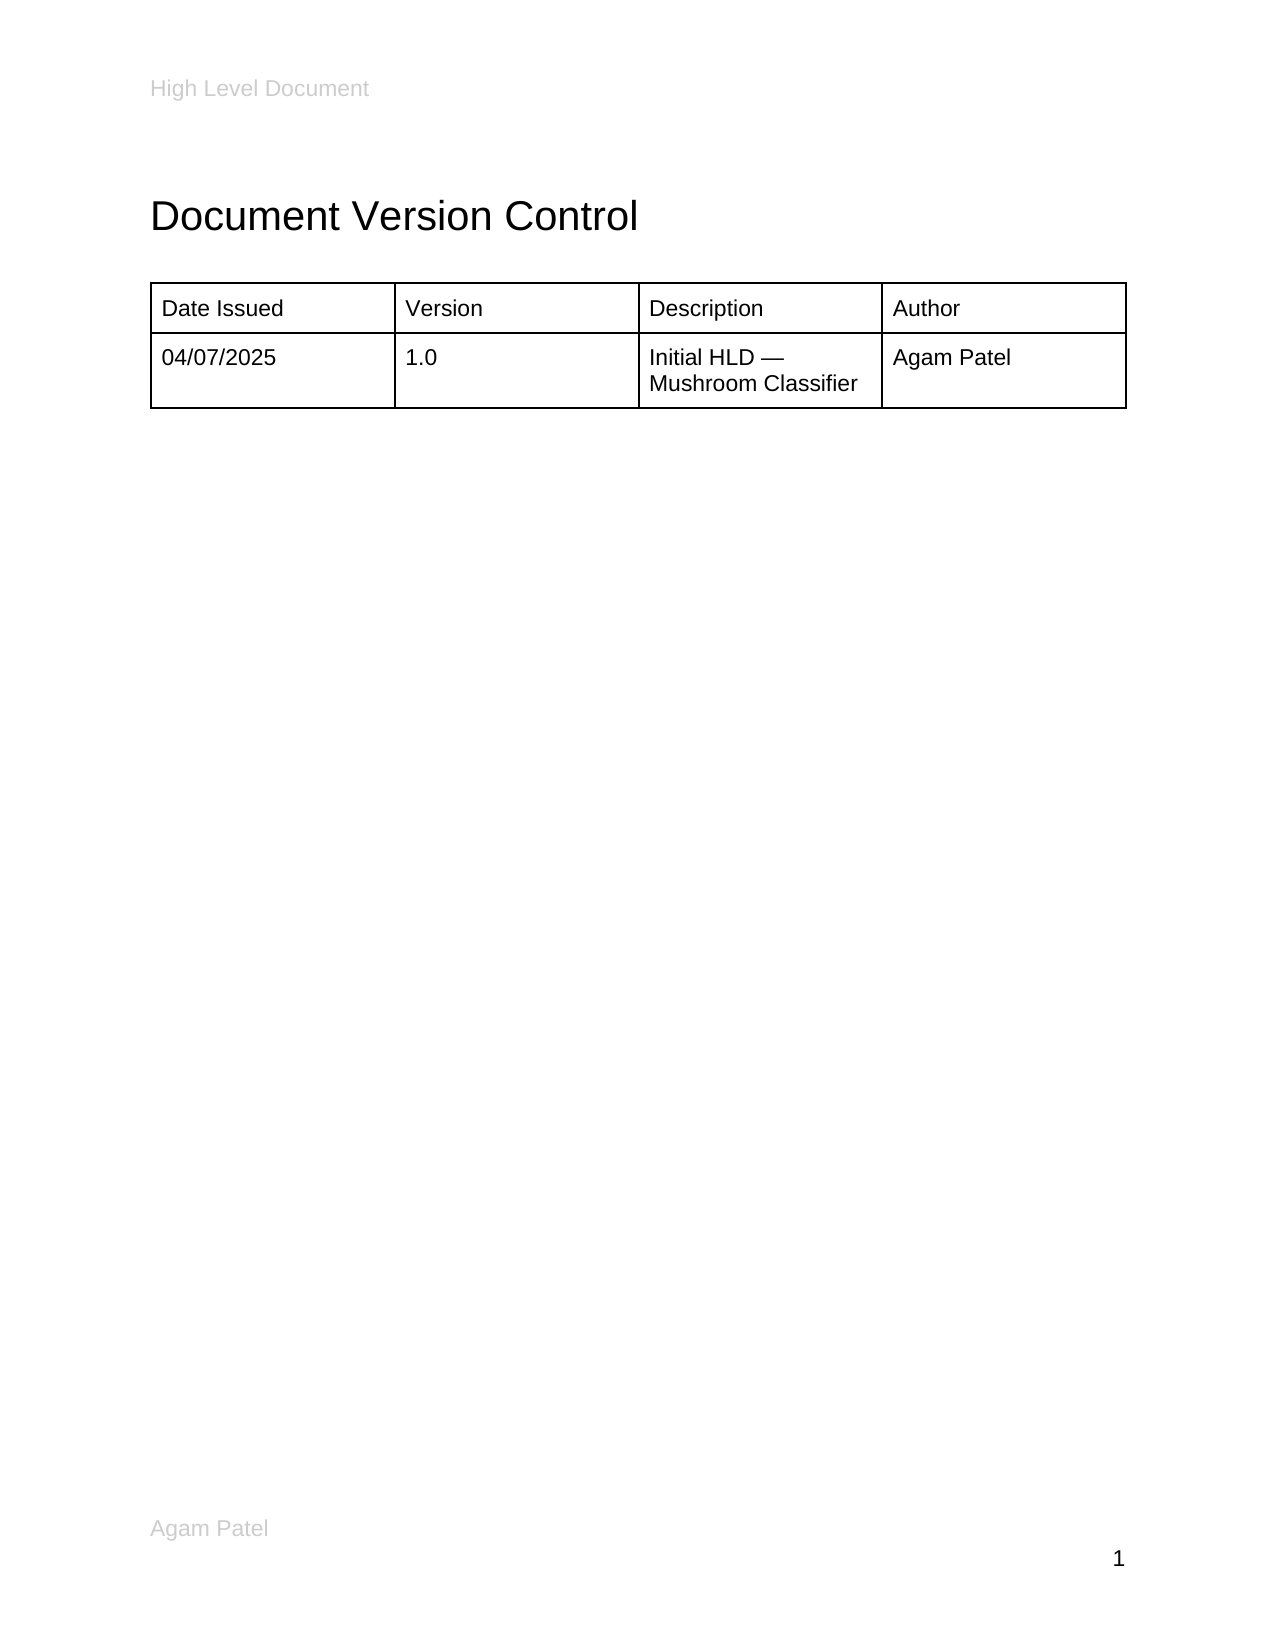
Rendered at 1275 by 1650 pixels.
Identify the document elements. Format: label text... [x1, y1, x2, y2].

table_header Version [396, 284, 638, 332]
table_cell 1.0 [396, 334, 638, 407]
subtitle Document Version Control [150, 192, 1125, 239]
table_header Author [883, 284, 1125, 332]
table_header Date Issued [152, 284, 394, 332]
table_cell 04/07/2025 [152, 334, 394, 407]
table_cell Initial HLD — Mushroom Classifier [640, 334, 881, 407]
table_header Description [640, 284, 881, 332]
table_cell Agam Patel [883, 334, 1125, 407]
